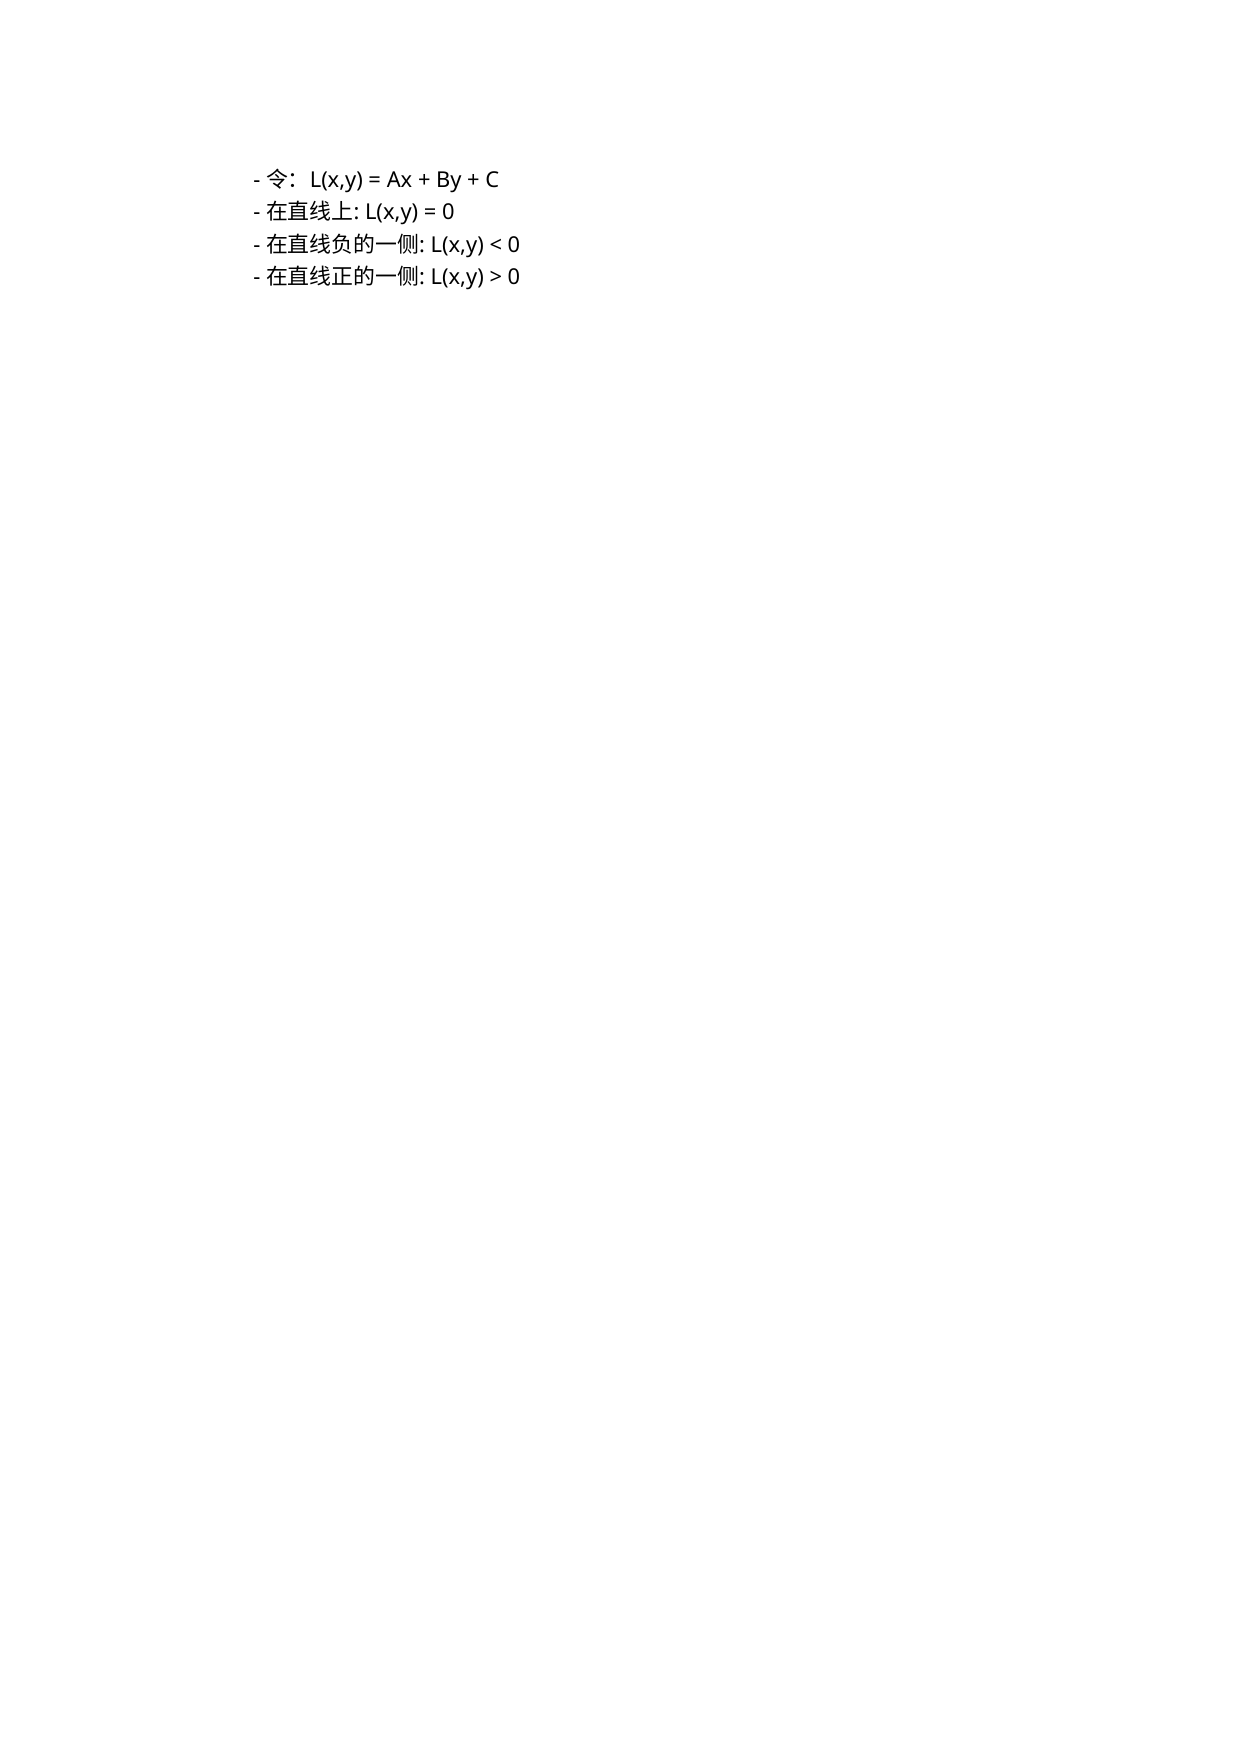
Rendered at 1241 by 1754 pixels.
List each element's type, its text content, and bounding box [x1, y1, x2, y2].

text - 令：L(x,y) = Ax + By + C [253, 162, 1053, 194]
text - 在直线负的一侧: L(x,y) < 0 [253, 226, 1053, 259]
text - 在直线正的一侧: L(x,y) > 0 [253, 259, 1053, 291]
text - 在直线上: L(x,y) = 0 [253, 194, 1053, 226]
